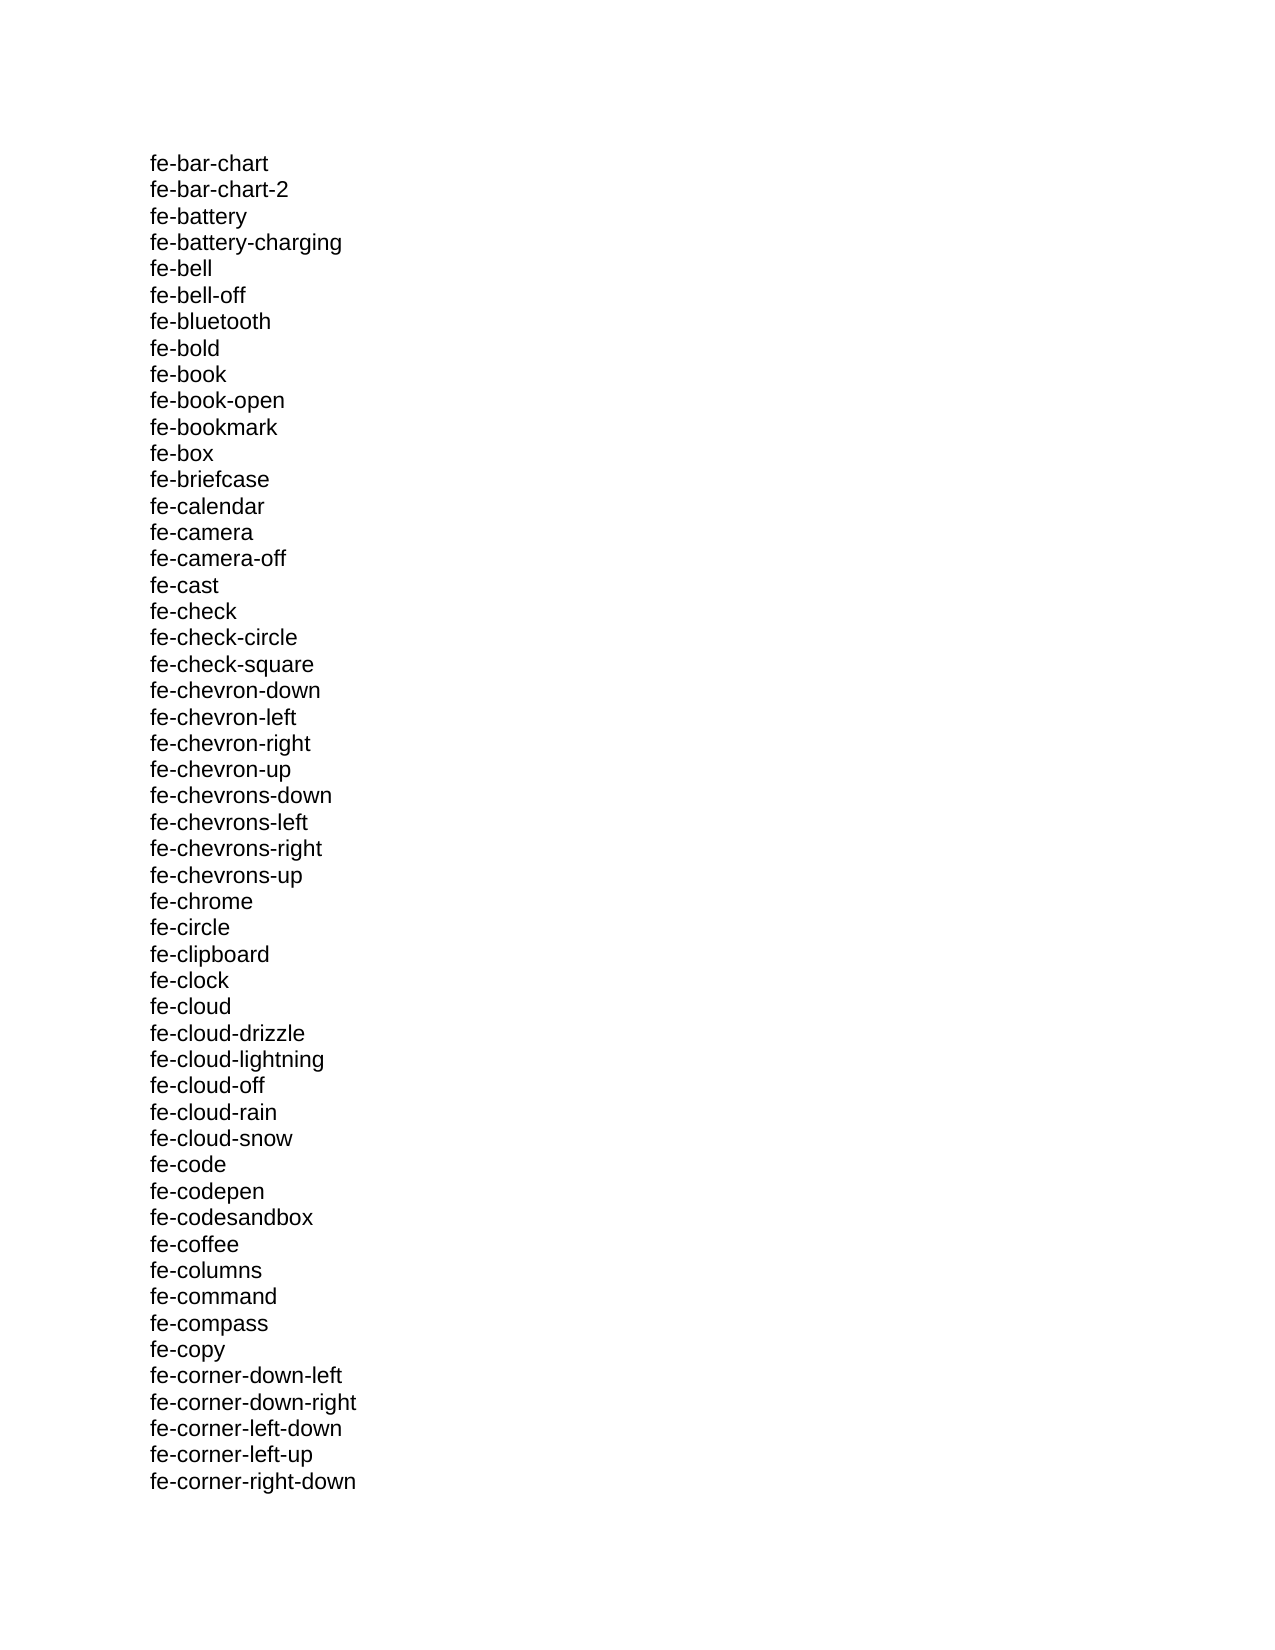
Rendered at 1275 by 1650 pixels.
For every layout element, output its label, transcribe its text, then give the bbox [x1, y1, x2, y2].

text fe-box [150, 440, 1125, 466]
text fe-chrome [150, 888, 1125, 914]
text fe-command [150, 1283, 1125, 1309]
text fe-chevrons-left [150, 809, 1125, 835]
text fe-book [150, 361, 1125, 387]
text fe-bar-chart [150, 150, 1125, 176]
text fe-camera-off [150, 545, 1125, 572]
text fe-bell-off [150, 282, 1125, 308]
text fe-cloud-rain [150, 1099, 1125, 1125]
text fe-compass [150, 1309, 1125, 1336]
text fe-cloud-snow [150, 1125, 1125, 1151]
text fe-cloud-lightning [150, 1046, 1125, 1072]
text fe-book-open [150, 387, 1125, 413]
text fe-chevron-left [150, 703, 1125, 730]
text fe-corner-left-down [150, 1415, 1125, 1441]
text fe-code [150, 1151, 1125, 1178]
text fe-corner-down-left [150, 1362, 1125, 1389]
text fe-cast [150, 572, 1125, 598]
text fe-chevron-down [150, 677, 1125, 703]
text fe-chevrons-right [150, 835, 1125, 862]
text fe-clipboard [150, 941, 1125, 967]
text fe-cloud-drizzle [150, 1020, 1125, 1046]
text fe-chevrons-up [150, 862, 1125, 888]
text fe-calendar [150, 493, 1125, 519]
text fe-corner-left-up [150, 1441, 1125, 1468]
text fe-battery [150, 203, 1125, 229]
text fe-briefcase [150, 466, 1125, 493]
text fe-check-circle [150, 624, 1125, 651]
text fe-chevrons-down [150, 782, 1125, 809]
text fe-bold [150, 334, 1125, 361]
text fe-chevron-right [150, 730, 1125, 756]
text fe-check-square [150, 651, 1125, 677]
text fe-bar-chart-2 [150, 176, 1125, 203]
text fe-check [150, 598, 1125, 624]
text fe-corner-down-right [150, 1389, 1125, 1415]
text fe-camera [150, 519, 1125, 545]
text fe-columns [150, 1257, 1125, 1283]
text fe-corner-right-down [150, 1468, 1125, 1494]
text fe-coffee [150, 1231, 1125, 1257]
text fe-cloud-off [150, 1072, 1125, 1099]
text fe-codesandbox [150, 1204, 1125, 1231]
text fe-cloud [150, 993, 1125, 1020]
text fe-bluetooth [150, 308, 1125, 334]
text fe-battery-charging [150, 229, 1125, 255]
text fe-bell [150, 255, 1125, 282]
text fe-codepen [150, 1178, 1125, 1204]
text fe-copy [150, 1336, 1125, 1362]
text fe-circle [150, 914, 1125, 941]
text fe-chevron-up [150, 756, 1125, 782]
text fe-bookmark [150, 413, 1125, 440]
text fe-clock [150, 967, 1125, 993]
